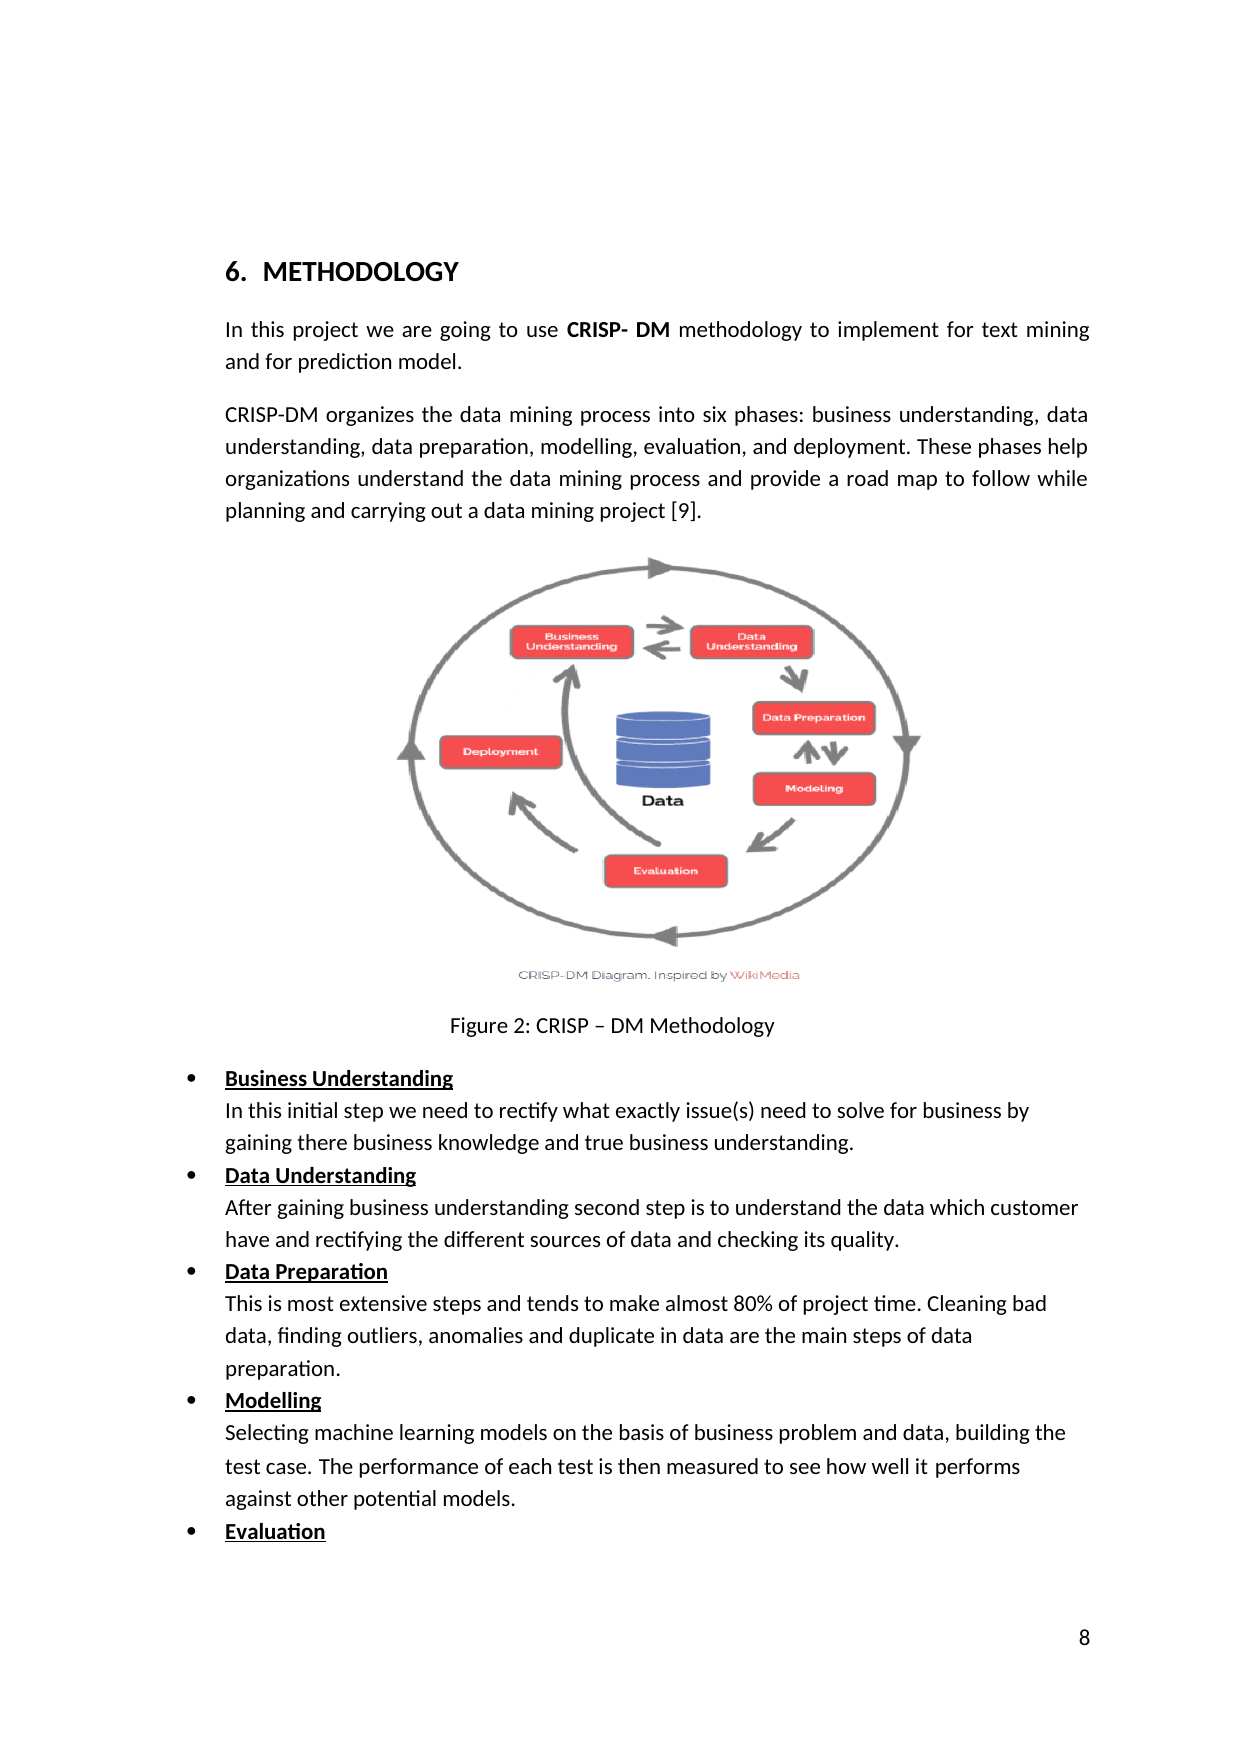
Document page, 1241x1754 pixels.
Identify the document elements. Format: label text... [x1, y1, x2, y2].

list Modelling [187, 1386, 1090, 1414]
list Business Understanding [187, 1064, 1090, 1092]
text CRISP-DM organizes the data mining process into six phases: business understanding, data understanding, data preparation, modelling, evaluation, and deployment. These phases help organizations understand the data mining process and provide a road map to follow while planning and carrying out a data mining project [9]. [225, 400, 1090, 524]
picture [310, 549, 989, 987]
list Data Preparation [187, 1257, 1090, 1285]
list In this initial step we need to rectify what exactly issue(s) need to solve for business by gaining there business knowledge and true business understanding. [225, 1096, 1090, 1157]
list Data Understanding [187, 1161, 1090, 1189]
text In this project we are going to use CRISP- DM methodology to implement for text mining and for prediction model. [225, 315, 1090, 375]
list This is most extensive steps and tends to make almost 80% of project time. Cleaning bad data, finding outliers, anomalies and duplicate in data are the main steps of data preparation. [225, 1289, 1090, 1382]
list Evaluation [187, 1517, 1090, 1545]
text Figure 2: CRISP – DM Methodology [375, 1011, 1090, 1039]
list METHODOLOGY [225, 253, 1090, 289]
list After gaining business understanding second step is to understand the data which customer have and rectifying the different sources of data and checking its quality. [225, 1193, 1090, 1253]
list Selecting machine learning models on the basis of business problem and data, building the test case. The performance of each test is then measured to see how well it performs against other potential models. [225, 1418, 1090, 1513]
